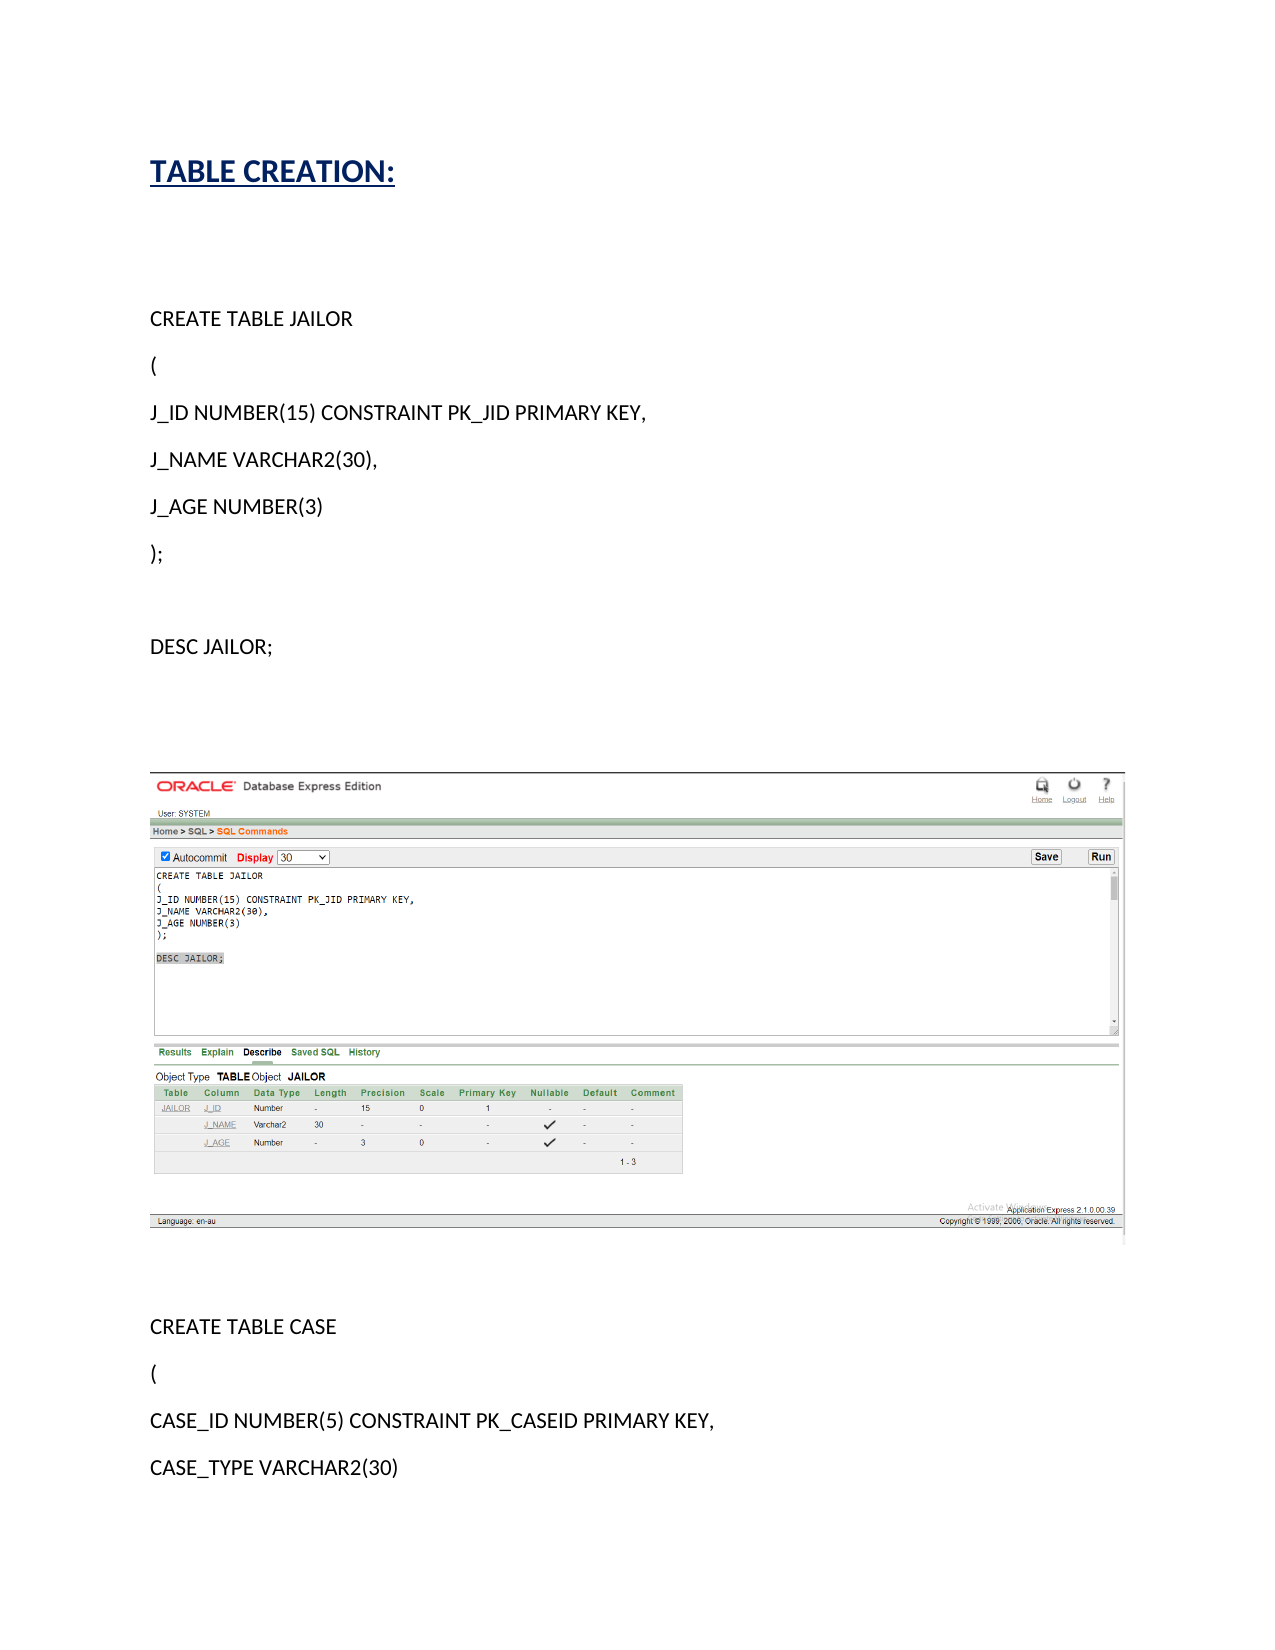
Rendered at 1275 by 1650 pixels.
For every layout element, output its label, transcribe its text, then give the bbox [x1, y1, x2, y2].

text J_NAME VARCHAR2(30), [150, 445, 1125, 473]
text ( [150, 351, 1125, 379]
picture [150, 772, 1125, 1245]
text J_ID NUMBER(15) CONSTRAINT PK_JID PRIMARY KEY, [150, 398, 1125, 426]
text CREATE TABLE CASE [150, 1312, 1125, 1340]
text CASE_ID NUMBER(5) CONSTRAINT PK_CASEID PRIMARY KEY, [150, 1406, 1125, 1434]
text TABLE CREATION: [150, 150, 1125, 191]
text DESC JAILOR; [150, 632, 1125, 661]
text CASE_TYPE VARCHAR2(30) [150, 1453, 1125, 1481]
text CREATE TABLE JAILOR [150, 304, 1125, 332]
text ( [150, 1359, 1125, 1387]
text J_AGE NUMBER(3) [150, 492, 1125, 520]
text ); [150, 539, 1125, 567]
